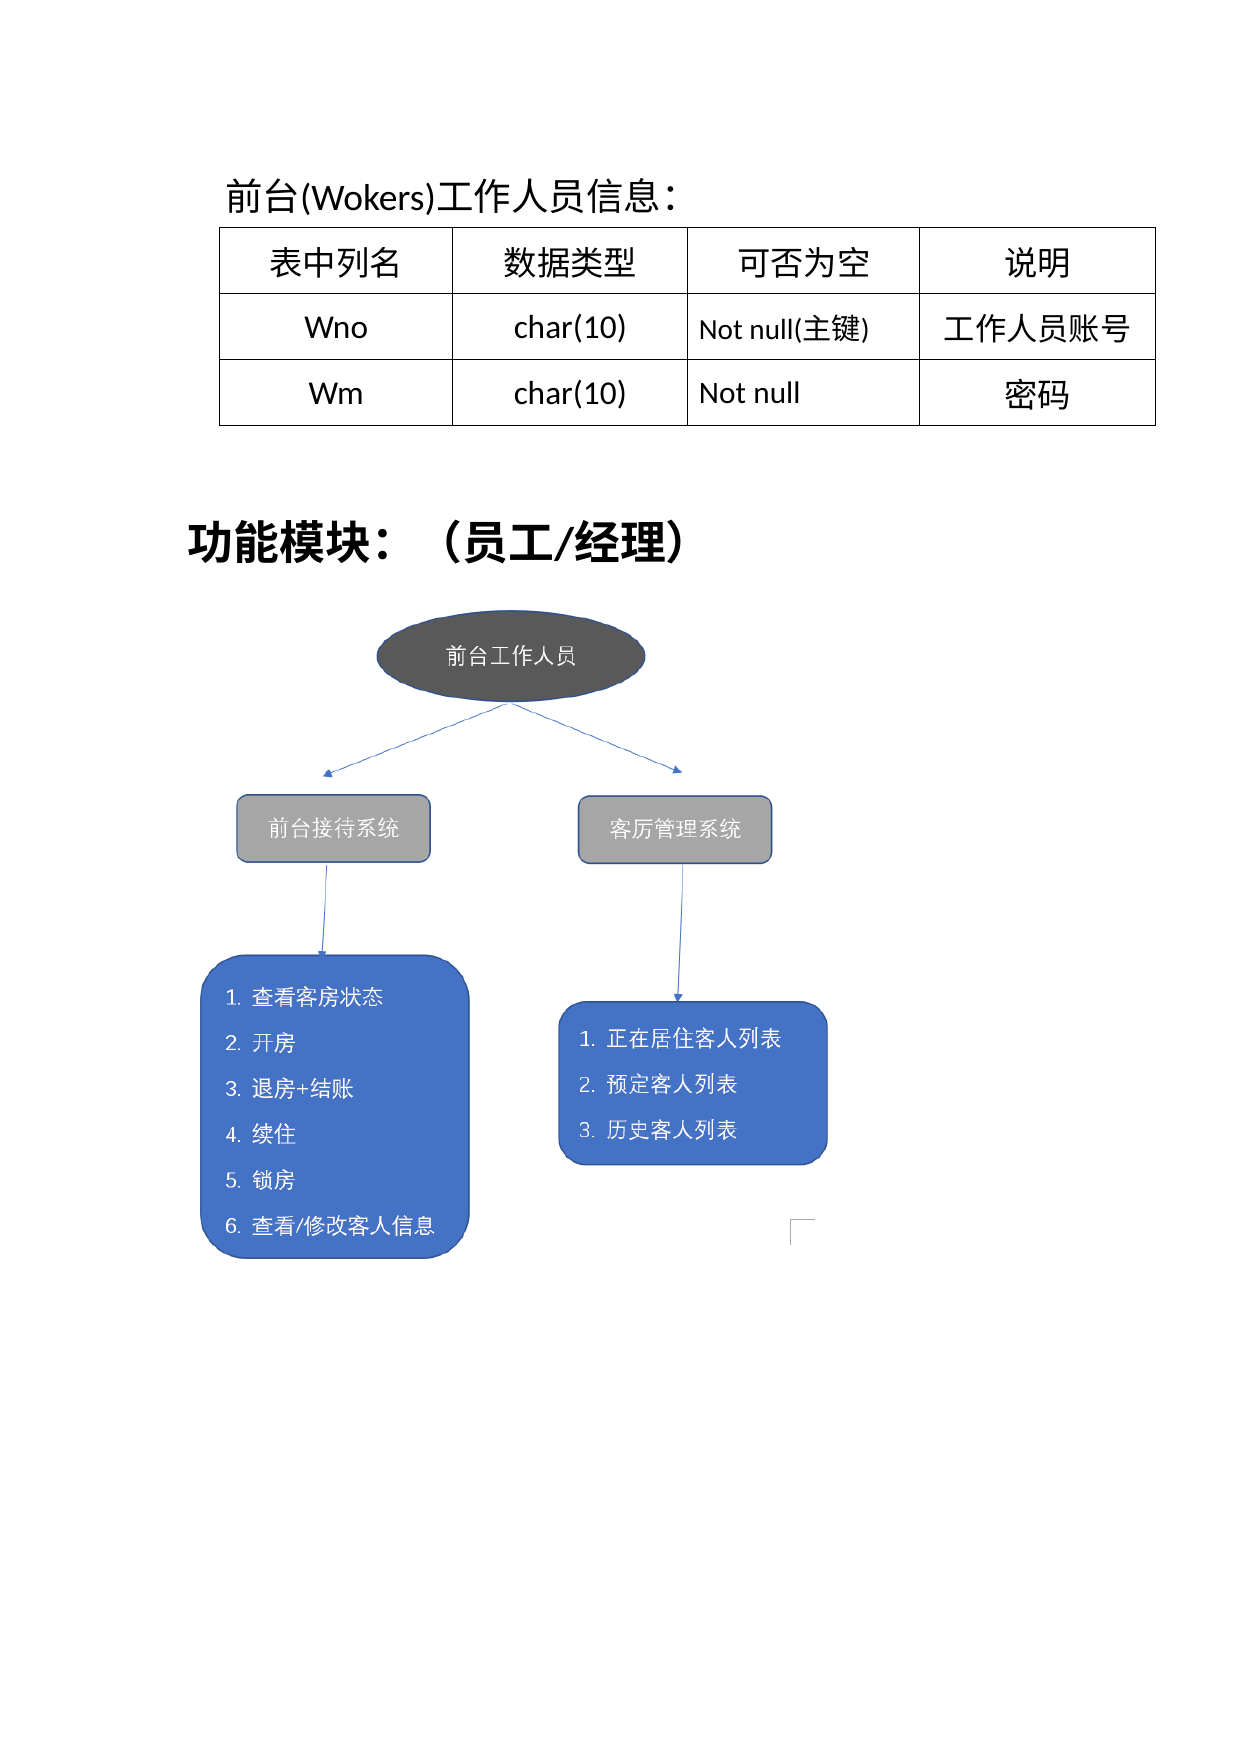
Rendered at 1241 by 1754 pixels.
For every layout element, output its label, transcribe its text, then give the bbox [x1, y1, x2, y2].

table_cell char(10) [453, 294, 687, 359]
table_cell Wno [220, 294, 452, 359]
table_cell Not null [688, 360, 919, 425]
table_header 可否为空 [688, 228, 919, 293]
table_header 说明 [920, 228, 1155, 293]
table_cell 密码 [920, 360, 1155, 425]
table_header 数据类型 [453, 228, 687, 293]
text 功能模块：（员工/经理） [187, 491, 1053, 589]
table_cell 工作人员账号 [920, 294, 1155, 359]
text 前台(Wokers)工作人员信息： [187, 162, 1053, 227]
table_cell Wm [220, 360, 452, 425]
table_header 表中列名 [220, 228, 452, 293]
table_cell Not null(主键) [688, 294, 919, 359]
table_cell char(10) [453, 360, 687, 425]
picture [187, 588, 835, 1275]
